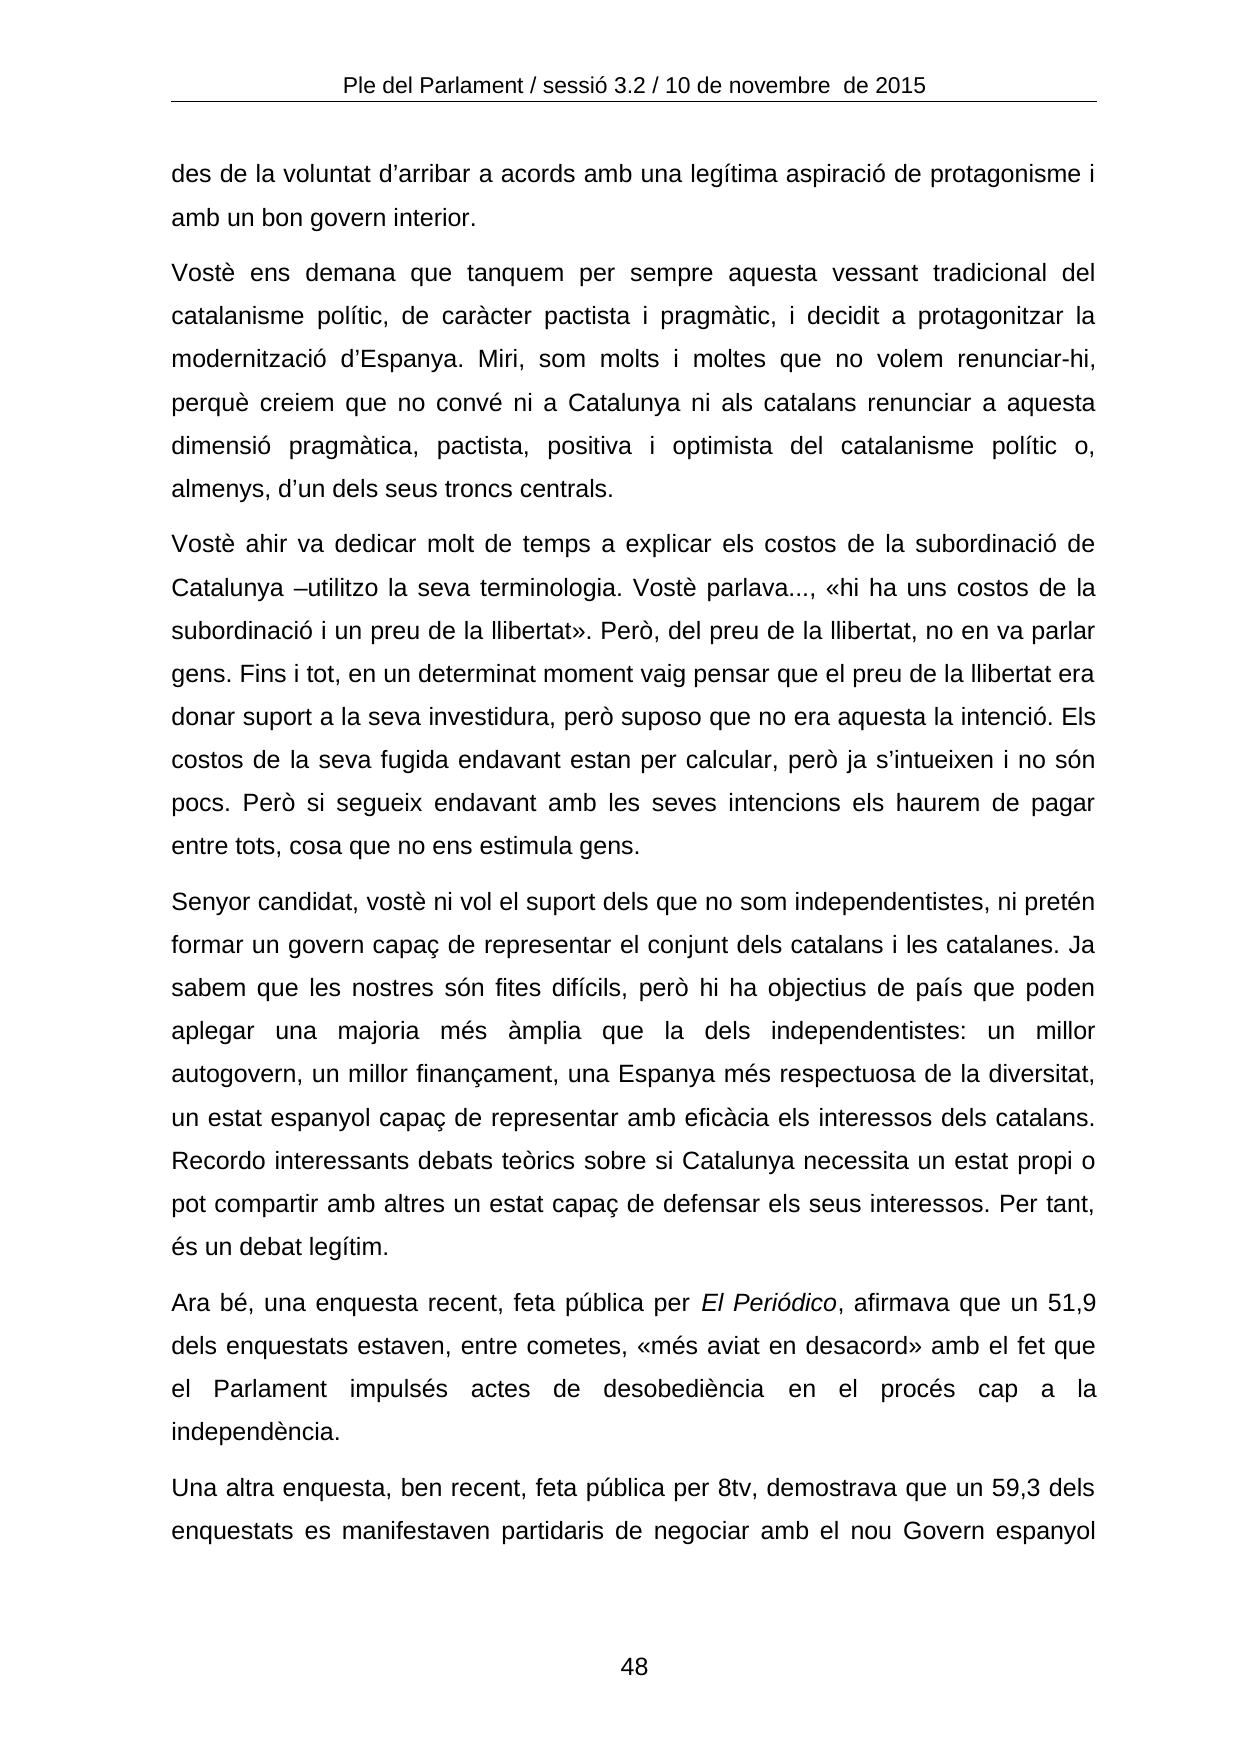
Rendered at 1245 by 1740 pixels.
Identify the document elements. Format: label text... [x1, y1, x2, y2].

text Vostè ens demana que tanquem per sempre aquesta vessant tradicional del catalanisme polític, de caràcter pactista i pragmàtic, i decidit a protagonitzar la modernització d’Espanya. Miri, som molts i moltes que no volem renunciar-hi, perquè creiem que no convé ni a Catalunya ni als catalans renunciar a aquesta dimensió pragmàtica, pactista, positiva i optimista del catalanisme polític o, almenys, d’un dels seus troncs centrals. [171, 258, 1097, 503]
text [171, 1473, 1097, 1544]
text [171, 159, 1097, 231]
text Ara bé, una enquesta recent, feta pública per El Periódico, afirmava que un 51,9 dels enquestats estaven, entre cometes, «més aviat en desacord» amb el fet que el Parlament impulsés actes de desobediència en el procés cap a la independència. [171, 1288, 1097, 1446]
text Vostè ahir va dedicar molt de temps a explicar els costos de la subordinació de Catalunya –utilitzo la seva terminologia. Vostè parlava..., «hi ha uns costos de la subordinació i un preu de la llibertat». Però, del preu de la llibertat, no en va parlar gens. Fins i tot, en un determinat moment vaig pensar que el preu de la llibertat era donar suport a la seva investidura, però suposo que no era aquesta la intenció. Els costos de la seva fugida endavant estan per calcular, però ja s’intueixen i no són pocs. Però si segueix endavant amb les seves intencions els haurem de pagar entre tots, cosa que no ens estimula gens. [171, 529, 1097, 860]
text Senyor candidat, vostè ni vol el suport dels que no som independentistes, ni pretén formar un govern capaç de representar el conjunt dels catalans i les catalanes. Ja sabem que les nostres són fites difícils, però hi ha objectius de país que poden aplegar una majoria més àmplia que la dels independentistes: un millor autogovern, un millor finançament, una Espanya més respectuosa de la diversitat, un estat espanyol capaç de representar amb eficàcia els interessos dels catalans. Recordo interessants debats teòrics sobre si Catalunya necessita un estat propi o pot compartir amb altres un estat capaç de defensar els seus interessos. Per tant, és un debat legítim. [171, 887, 1097, 1261]
